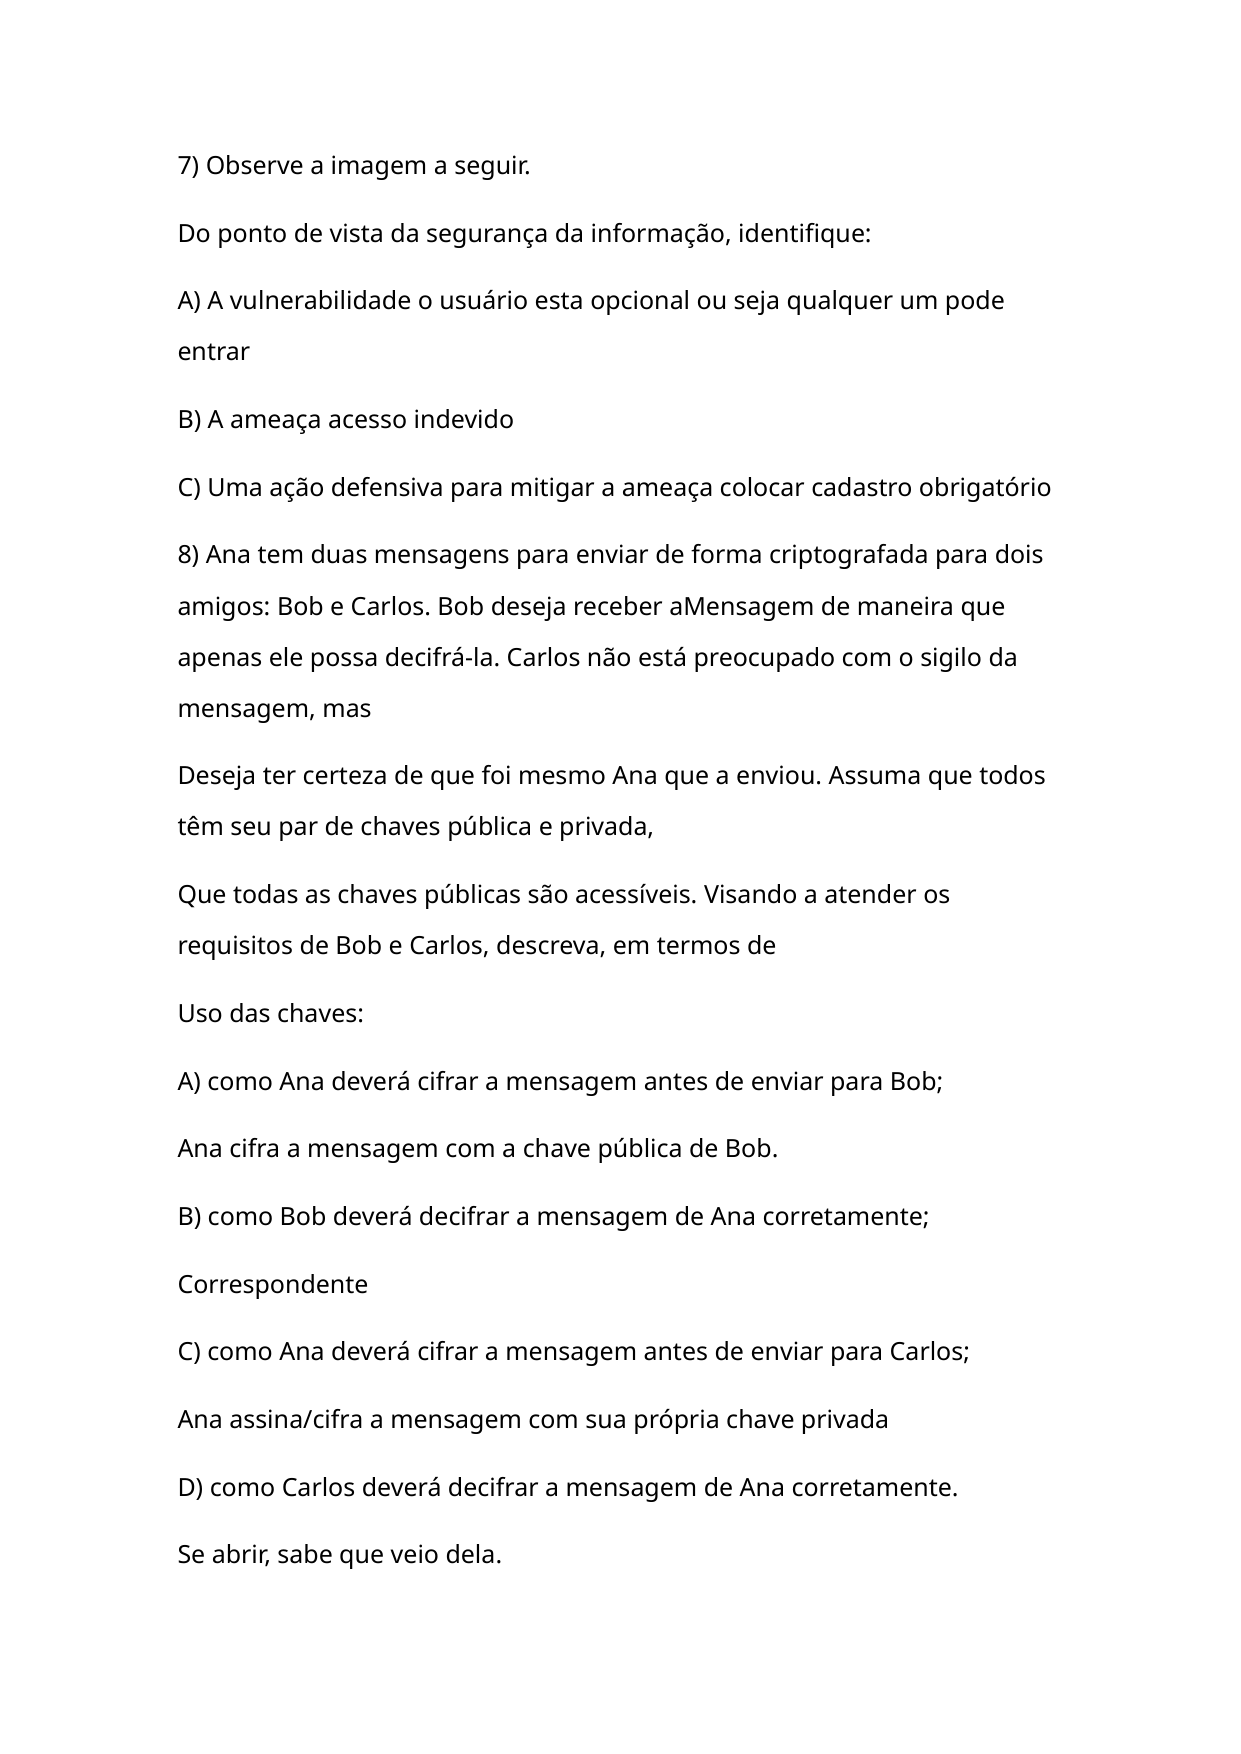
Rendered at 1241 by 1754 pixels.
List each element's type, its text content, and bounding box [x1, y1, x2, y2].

text C) como Ana deverá cifrar a mensagem antes de enviar para Carlos; [177, 1334, 1063, 1368]
text B) como Bob deverá decifrar a mensagem de Ana corretamente; [177, 1199, 1063, 1233]
text A) A vulnerabilidade o usuário esta opcional ou seja qualquer um pode entrar [177, 283, 1063, 368]
text Uso das chaves: [177, 996, 1063, 1029]
text Deseja ter certeza de que foi mesmo Ana que a enviou. Assuma que todos têm seu par de chaves pública e privada, [177, 758, 1063, 843]
text B) A ameaça acesso indevido [177, 402, 1063, 436]
text Que todas as chaves públicas são acessíveis. Visando a atender os requisitos de Bob e Carlos, descreva, em termos de [177, 877, 1063, 962]
text A) como Ana deverá cifrar a mensagem antes de enviar para Bob; [177, 1063, 1063, 1097]
text D) como Carlos deverá decifrar a mensagem de Ana corretamente. [177, 1469, 1063, 1503]
text Do ponto de vista da segurança da informação, identifique: [177, 215, 1063, 249]
text 8) Ana tem duas mensagens para enviar de forma criptografada para dois amigos: Bob e Carlos. Bob deseja receber aMensagem de maneira que apenas ele possa decifrá-la. Carlos não está preocupado com o sigilo da mensagem, mas [177, 537, 1063, 724]
text Correspondente [177, 1266, 1063, 1300]
text Ana cifra a mensagem com a chave pública de Bob. [177, 1131, 1063, 1165]
text C) Uma ação defensiva para mitigar a ameaça colocar cadastro obrigatório [177, 469, 1063, 503]
text 7) Observe a imagem a seguir. [177, 148, 1063, 182]
text Se abrir, sabe que veio dela. [177, 1537, 1063, 1571]
text Ana assina/cifra a mensagem com sua própria chave privada [177, 1402, 1063, 1436]
